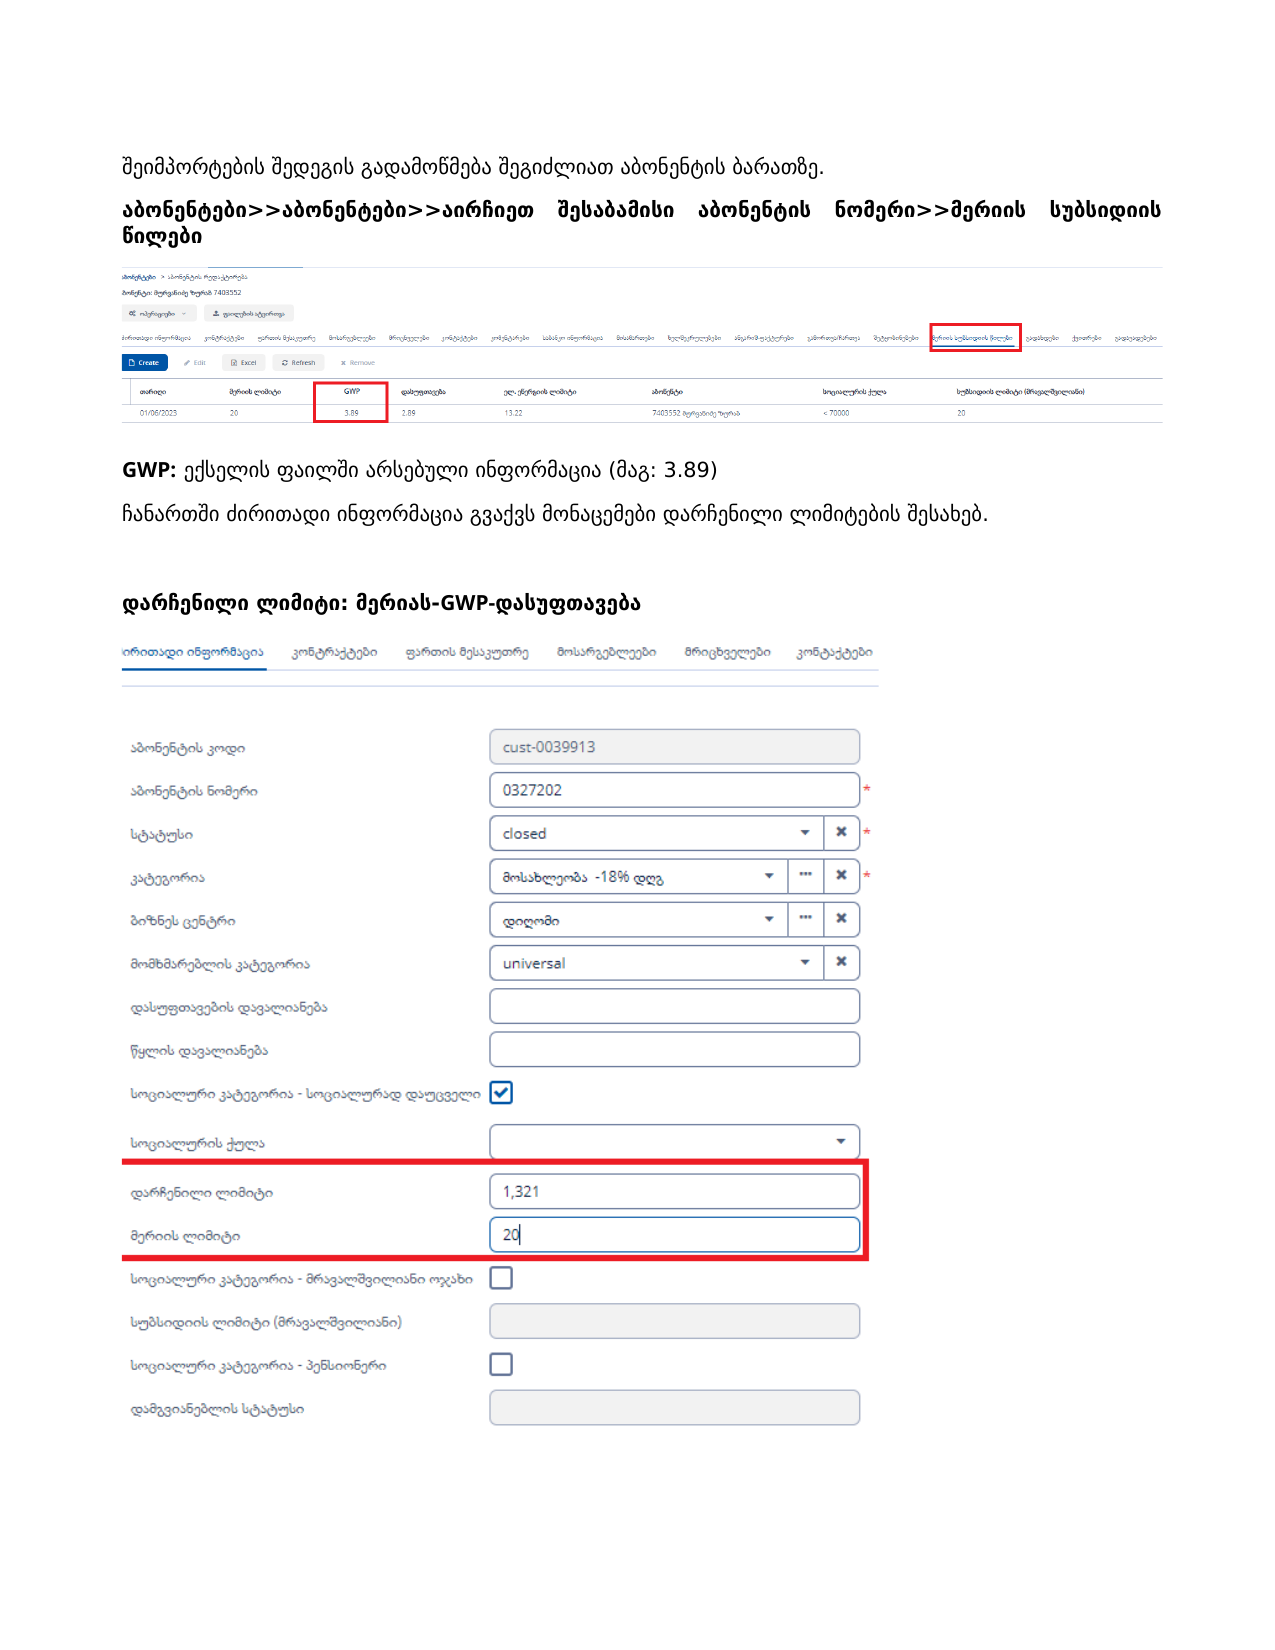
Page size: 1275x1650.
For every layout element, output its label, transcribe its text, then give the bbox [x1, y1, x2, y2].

text შეიმპორტების შედეგის გადამოწმება შეგიძლიათ აბონენტის ბარათზე. [122, 155, 1162, 179]
text დარჩენილი ლიმიტი: მერიას-GWP-დასუფთავება [122, 588, 1162, 616]
text GWP: ექსელის ფაილში არსებული ინფორმაცია (მაგ: 3.89) [122, 455, 1162, 483]
picture [121, 267, 1163, 437]
text აბონენტები>>აბონენტები>>აირჩიეთ შესაბამისი აბონენტის ნომერი>>მერიის სუბსიდიის წილები [122, 198, 1162, 248]
text ჩანართში ძირითადი ინფორმაცია გვაქვს მონაცემები დარჩენილი ლიმიტების შესახებ. [122, 502, 1162, 527]
picture [121, 635, 879, 1491]
